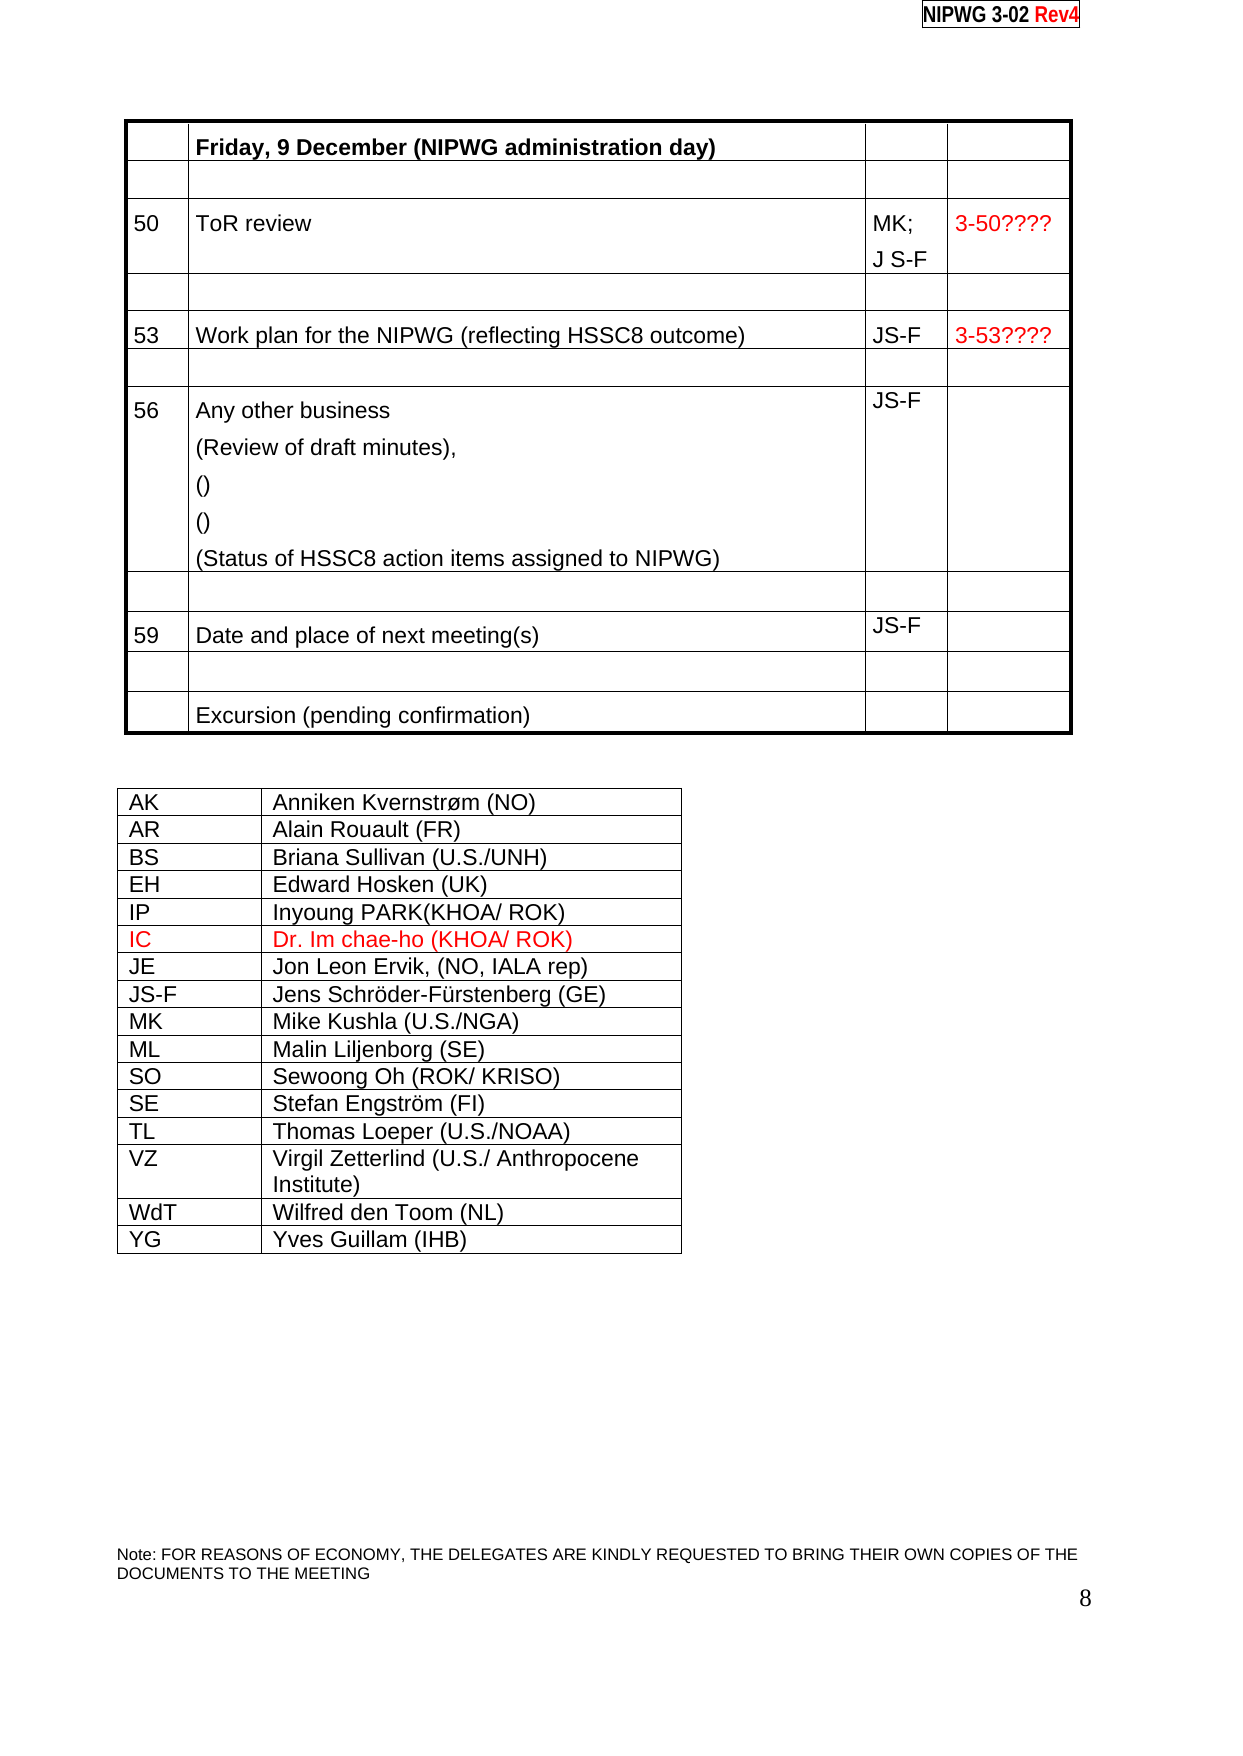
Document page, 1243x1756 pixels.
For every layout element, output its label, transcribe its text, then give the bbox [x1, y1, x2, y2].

table_cell Yves Guillam (IHB) [262, 1226, 681, 1253]
table_cell WdT [118, 1199, 261, 1225]
table_cell JS-F [866, 311, 947, 348]
table_header AK [118, 789, 261, 815]
table_cell [128, 652, 188, 691]
table_cell [128, 274, 188, 310]
table_cell AR [118, 816, 261, 843]
table_cell [866, 349, 947, 386]
table_cell SE [118, 1090, 261, 1117]
table_cell [189, 274, 865, 310]
table_cell [128, 692, 188, 731]
table_cell Briana Sullivan (U.S./UNH) [262, 844, 681, 870]
table_cell BS [118, 844, 261, 870]
table_cell Stefan Engström (FI) [262, 1090, 681, 1117]
table_cell Any other business (Review of draft minutes), () () (Status of HSSC8 action items assigned to NIPWG) [189, 387, 865, 571]
table_cell [866, 692, 947, 731]
table_cell MK; J S-F [866, 199, 947, 273]
table_cell [948, 652, 1069, 691]
table_cell Excursion (pending confirmation) [189, 692, 865, 731]
table_cell JS-F [118, 981, 261, 1007]
table_cell 3-53???? [948, 311, 1069, 348]
table_cell MK [118, 1008, 261, 1034]
table_cell Date and place of next meeting(s) [189, 612, 865, 651]
table_cell Dr. Im chae-ho (KHOA/ ROK) [262, 926, 681, 952]
table_cell 56 [128, 387, 188, 571]
table_cell [948, 349, 1069, 386]
table_cell Malin Liljenborg (SE) [262, 1036, 681, 1062]
table_cell Inyoung PARK(KHOA/ ROK) [262, 899, 681, 925]
table_cell Mike Kushla (U.S./NGA) [262, 1008, 681, 1034]
table_cell [128, 161, 188, 198]
table_cell EH [118, 871, 261, 897]
table_cell Jens Schröder-Fürstenberg (GE) [262, 981, 681, 1007]
table_cell ML [118, 1036, 261, 1062]
table_cell [189, 161, 865, 198]
table_cell VZ [118, 1145, 261, 1198]
table_cell [948, 692, 1069, 731]
table_cell 50 [128, 199, 188, 273]
table_cell [866, 274, 947, 310]
table_cell [128, 349, 188, 386]
table_cell [866, 161, 947, 198]
table_cell 3-50???? [948, 199, 1069, 273]
table_cell [866, 572, 947, 611]
table_cell Edward Hosken (UK) [262, 871, 681, 897]
table_cell Work plan for the NIPWG (reflecting HSSC8 outcome) [189, 311, 865, 348]
table_cell YG [118, 1226, 261, 1253]
table_cell JS-F [866, 387, 947, 571]
table_cell SO [118, 1063, 261, 1089]
table_cell [128, 572, 188, 611]
table_header Friday, 9 December (NIPWG administration day) [189, 123, 865, 160]
table_cell [189, 349, 865, 386]
table_cell [948, 612, 1069, 651]
table_cell IP [118, 899, 261, 925]
table_cell 59 [128, 612, 188, 651]
table_cell Wilfred den Toom (NL) [262, 1199, 681, 1225]
table_cell Virgil Zetterlind (U.S./ Anthropocene Institute) [262, 1145, 681, 1198]
table_header [866, 123, 947, 160]
table_cell 53 [128, 311, 188, 348]
table_cell Jon Leon Ervik, (NO, IALA rep) [262, 953, 681, 980]
table_cell JS-F [866, 612, 947, 651]
table_cell IC [118, 926, 261, 952]
table_cell Thomas Loeper (U.S./NOAA) [262, 1118, 681, 1144]
table_cell [948, 161, 1069, 198]
table_cell [948, 387, 1069, 571]
table_cell ToR review [189, 199, 865, 273]
table_header [128, 123, 188, 160]
table_cell [189, 652, 865, 691]
table_header [948, 123, 1069, 160]
table_cell Sewoong Oh (ROK/ KRISO) [262, 1063, 681, 1089]
table_cell [866, 652, 947, 691]
table_cell [948, 274, 1069, 310]
table_cell TL [118, 1118, 261, 1144]
table_cell [189, 572, 865, 611]
table_cell JE [118, 953, 261, 980]
table_header Anniken Kvernstrøm (NO) [262, 789, 681, 815]
table_cell Alain Rouault (FR) [262, 816, 681, 843]
table_cell [948, 572, 1069, 611]
